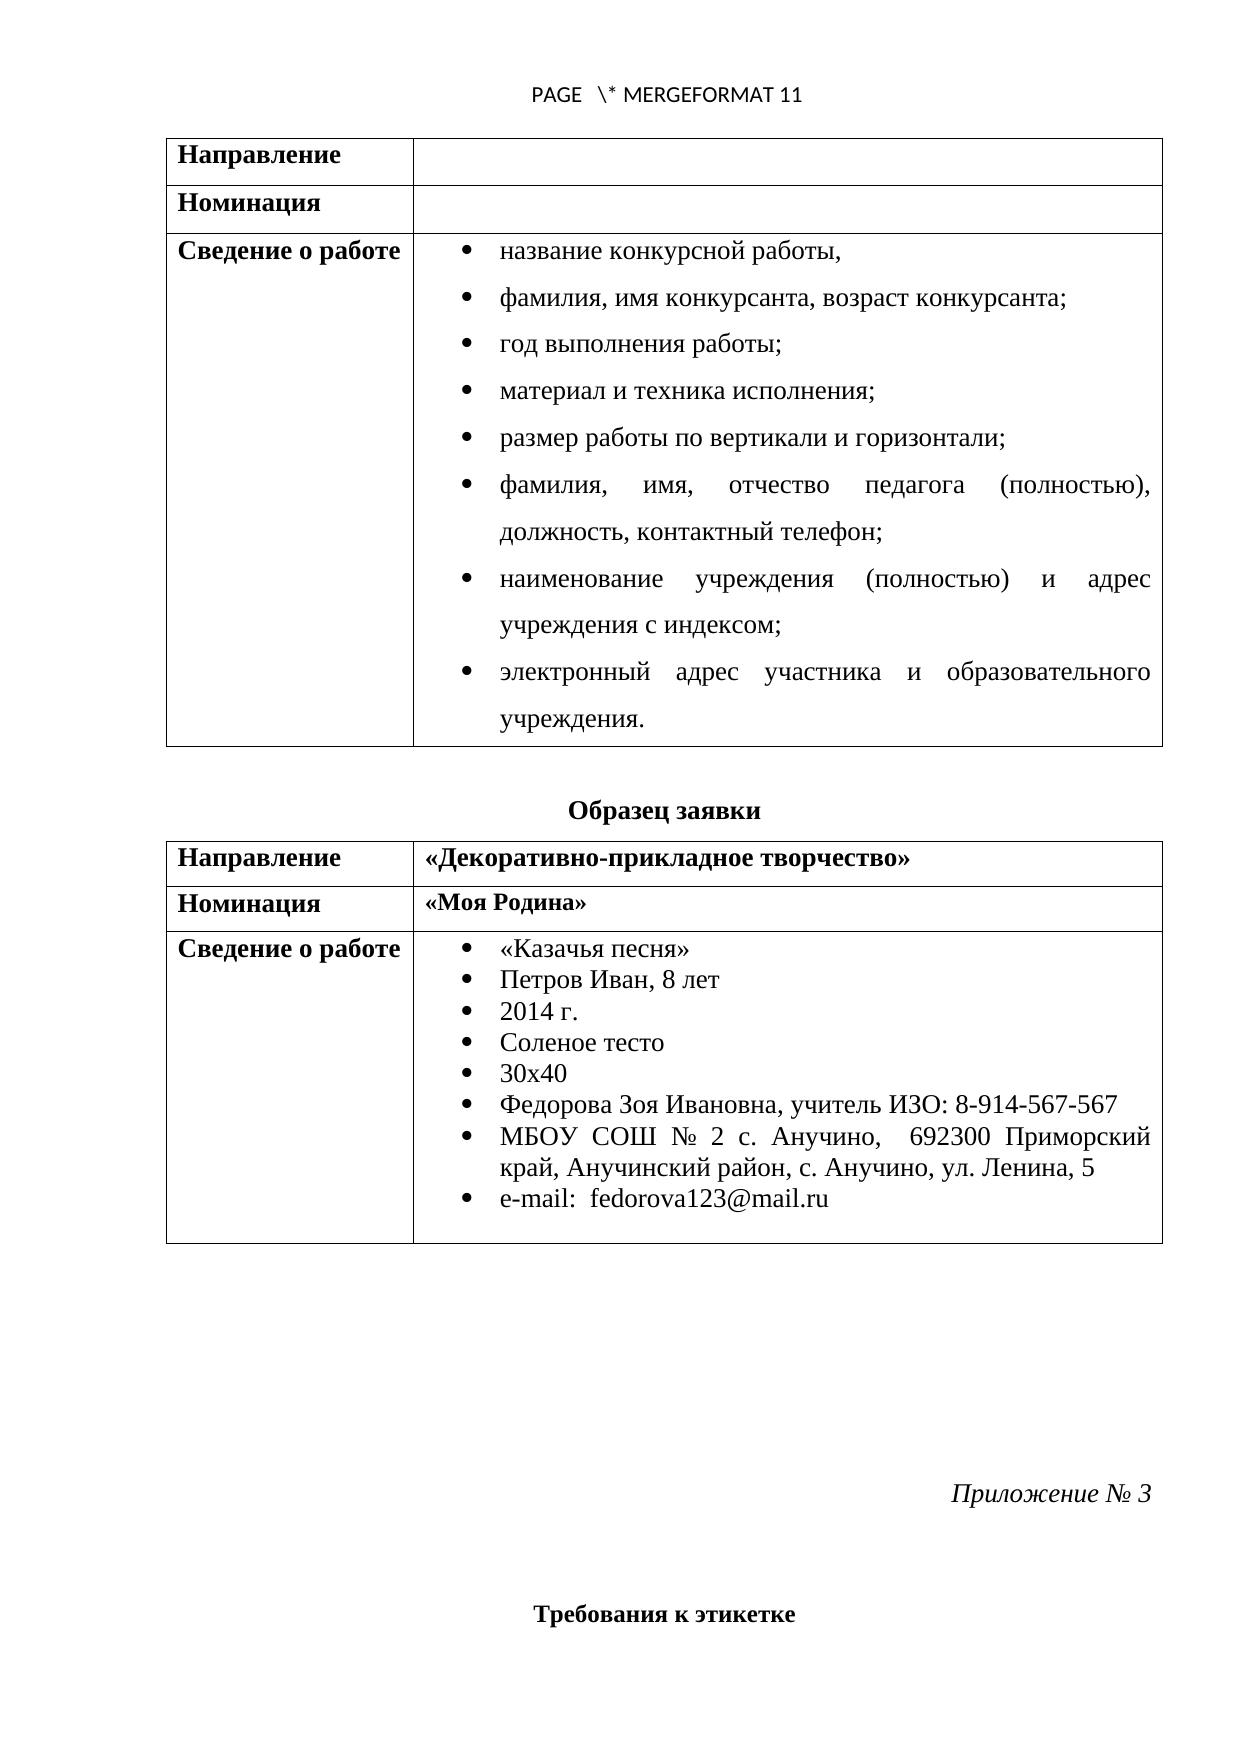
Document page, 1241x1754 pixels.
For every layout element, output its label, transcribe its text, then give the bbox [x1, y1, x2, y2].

table_cell «Казачья песня» Петров Иван, 8 лет 2014 г. Соленое тесто 30х40 Федорова Зоя Ивановна, учитель ИЗО: 8-914-567-567 МБОУ СОШ № 2 с. Анучино, 692300 Приморский край, Анучинский район, с. Анучино, ул. Ленина, 5 e-mail: fedorova123@mail.ru [414, 932, 1162, 1242]
table_cell Номинация [167, 887, 413, 931]
table_header Направление [167, 842, 413, 886]
table_cell «Моя Родина» [414, 887, 1162, 931]
table_cell [414, 186, 1162, 233]
text Приложение № 3 [177, 1477, 1152, 1508]
text Требования к этикетке [177, 1599, 1152, 1628]
table_cell Сведение о работе [167, 932, 413, 1242]
text Образец заявки [177, 794, 1152, 825]
table_cell название конкурсной работы, фамилия, имя конкурсанта, возраст конкурсанта; год выполнения работы; материал и техника исполнения; размер работы по вертикали и горизонтали; фамилия, имя, отчество педагога (полностью), должность, контактный телефон; наименование учреждения (полностью) и адрес учреждения с индексом; электронный адрес участника и образовательного учреждения. [414, 234, 1162, 746]
table_header «Декоративно-прикладное творчество» [414, 842, 1162, 886]
table_header Направление [167, 139, 413, 185]
table_cell Номинация [167, 186, 413, 233]
table_header [414, 139, 1162, 185]
table_cell Сведение о работе [167, 234, 413, 746]
